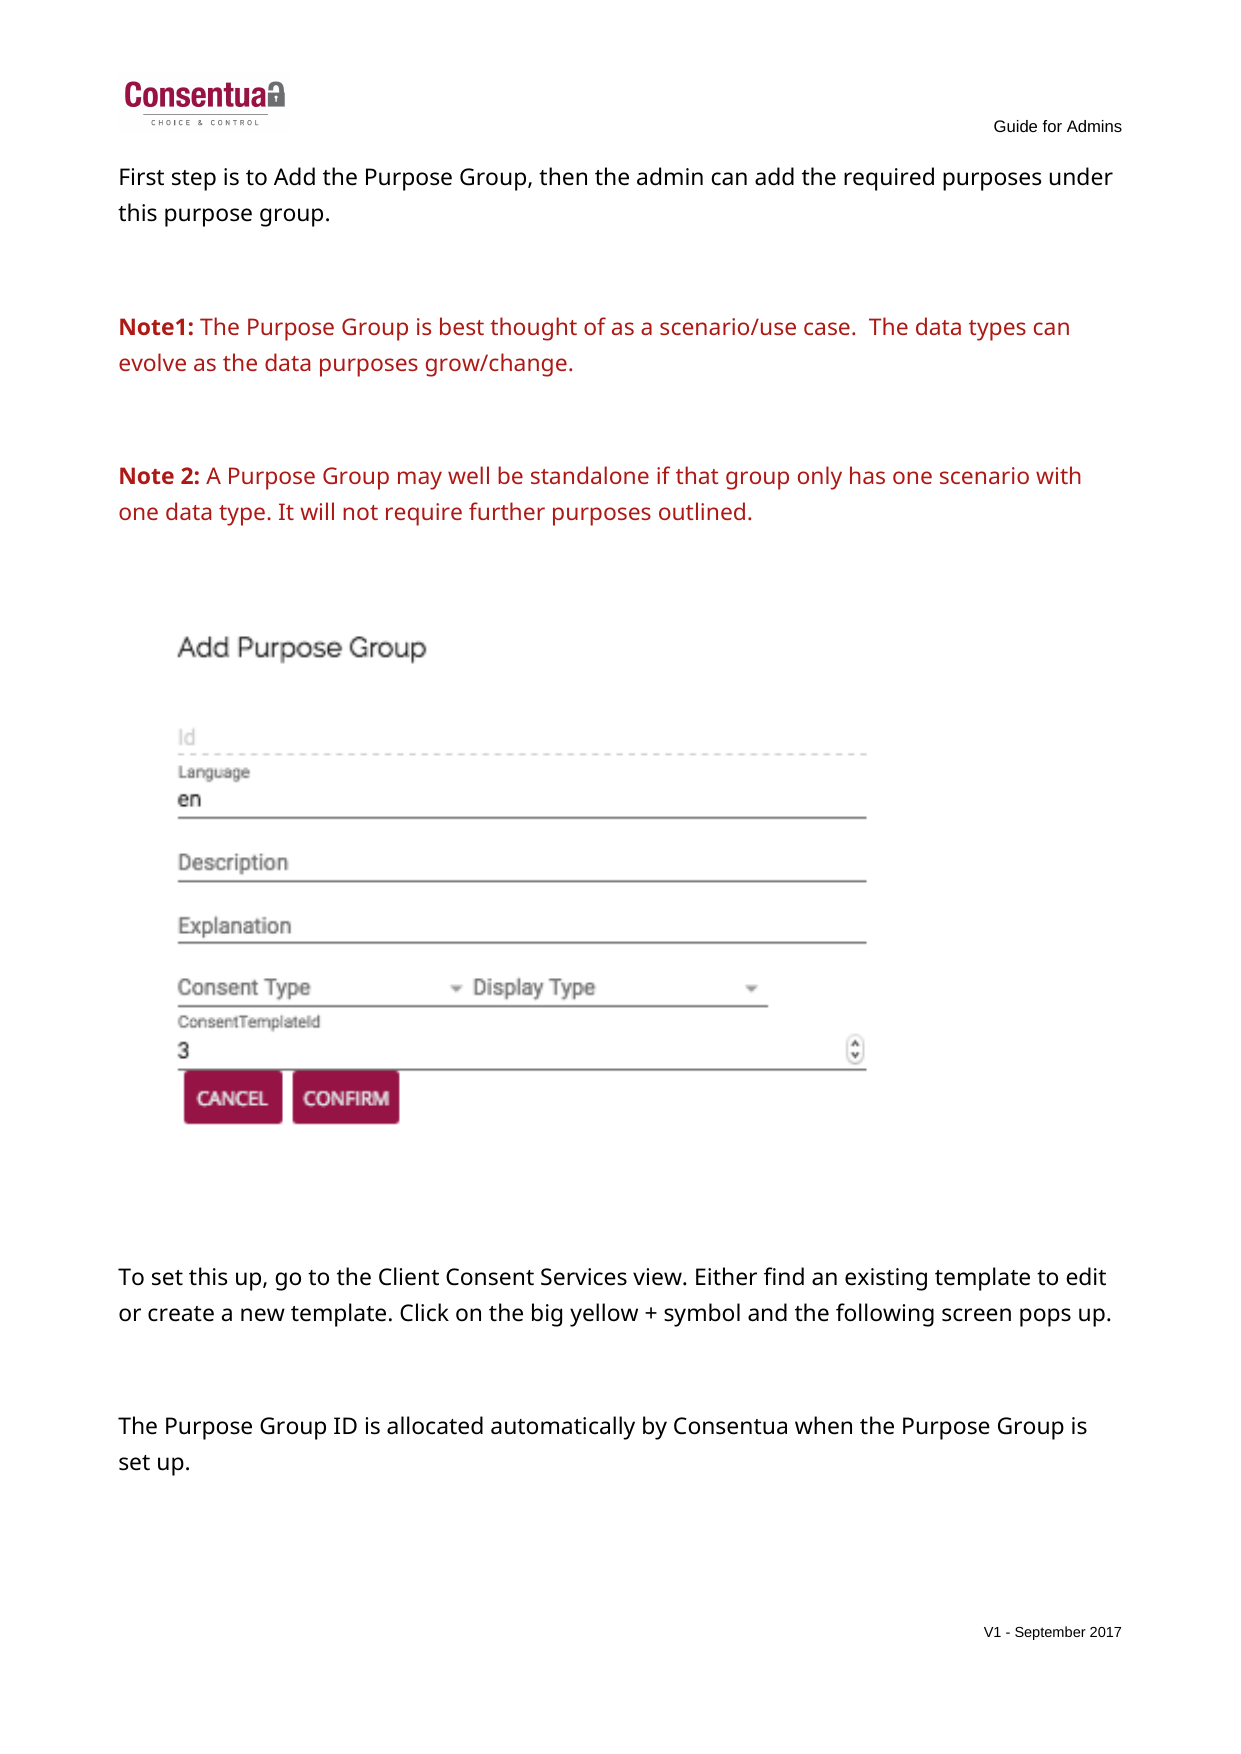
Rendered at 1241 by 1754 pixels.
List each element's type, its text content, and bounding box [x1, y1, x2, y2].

text Note1: The Purpose Group is best thought of as a scenario/use case. The data types can evolve as the data purposes grow/change. [118, 311, 1122, 378]
picture [118, 73, 291, 133]
picture [158, 588, 908, 1149]
text To set this up, go to the Client Consent Services view. Either find an existing template to edit or create a new template. Click on the big yellow + symbol and the following screen pops up. [118, 1261, 1122, 1328]
text Note 2: A Purpose Group may well be standalone if that group only has one scenario with one data type. It will not require further purposes outlined. [118, 460, 1122, 527]
text The Purpose Group ID is allocated automatically by Consentua when the Purpose Group is set up. [118, 1410, 1122, 1477]
text First step is to Add the Purpose Group, then the admin can add the required purposes under this purpose group. [118, 161, 1122, 228]
